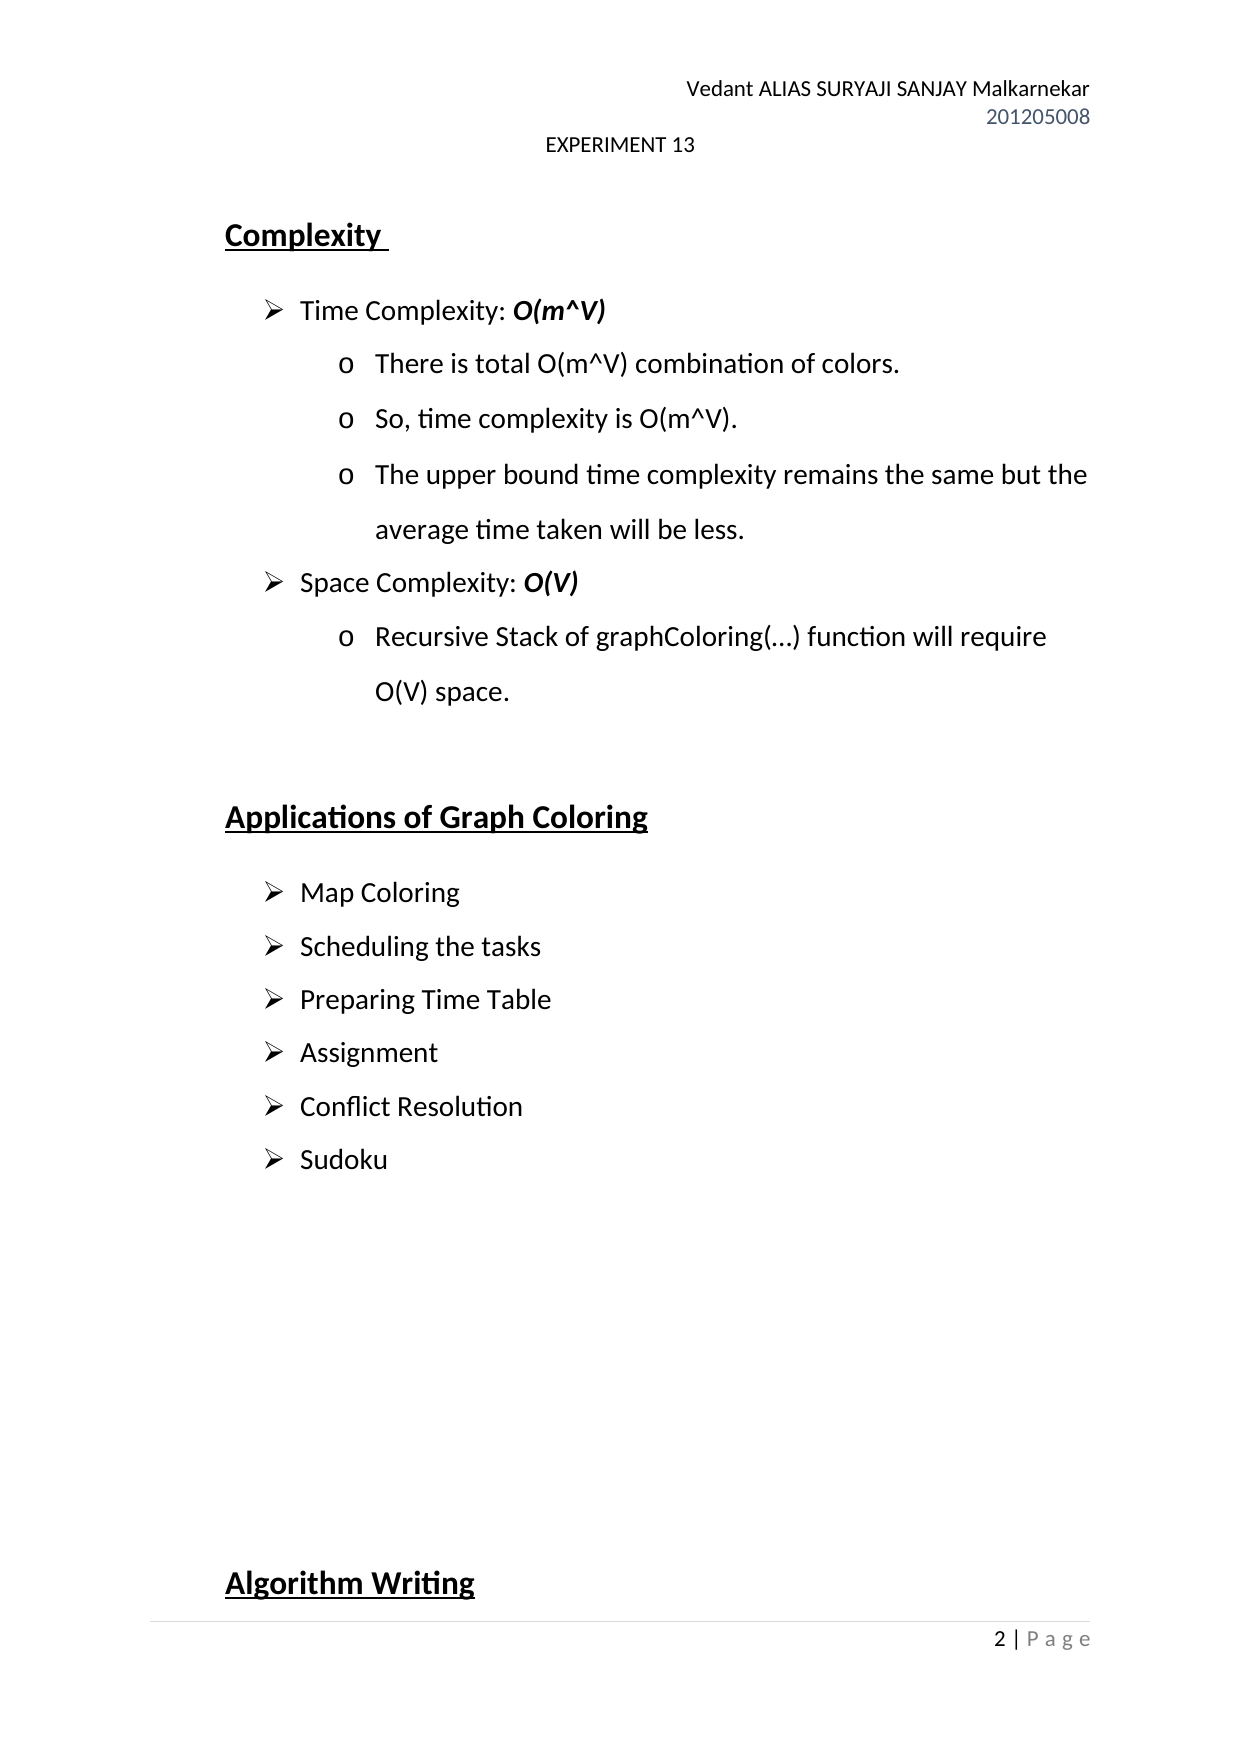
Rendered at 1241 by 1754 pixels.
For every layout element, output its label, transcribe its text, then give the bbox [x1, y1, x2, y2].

text Algorithm Writing [150, 1562, 1090, 1603]
list Scheduling the tasks [262, 928, 1090, 963]
list Assignment [262, 1034, 1090, 1070]
list There is total O(m^V) combination of colors. [337, 345, 1090, 382]
list Preparing Time Table [262, 981, 1090, 1017]
list Recursive Stack of graphColoring(…) function will require O(V) space. [337, 618, 1090, 708]
list So, time complexity is O(m^V). [337, 401, 1090, 438]
list Time Complexity: O(m^V) [262, 292, 1090, 327]
list Sudoku [262, 1141, 1090, 1177]
list Space Complexity: O(V) [262, 564, 1090, 600]
list Conflict Resolution [262, 1088, 1090, 1123]
list The upper bound time complexity remains the same but the average time taken will be less. [337, 456, 1090, 547]
text Applications of Graph Coloring [150, 796, 1090, 837]
list Map Coloring [262, 874, 1090, 910]
text Complexity [150, 214, 1090, 254]
